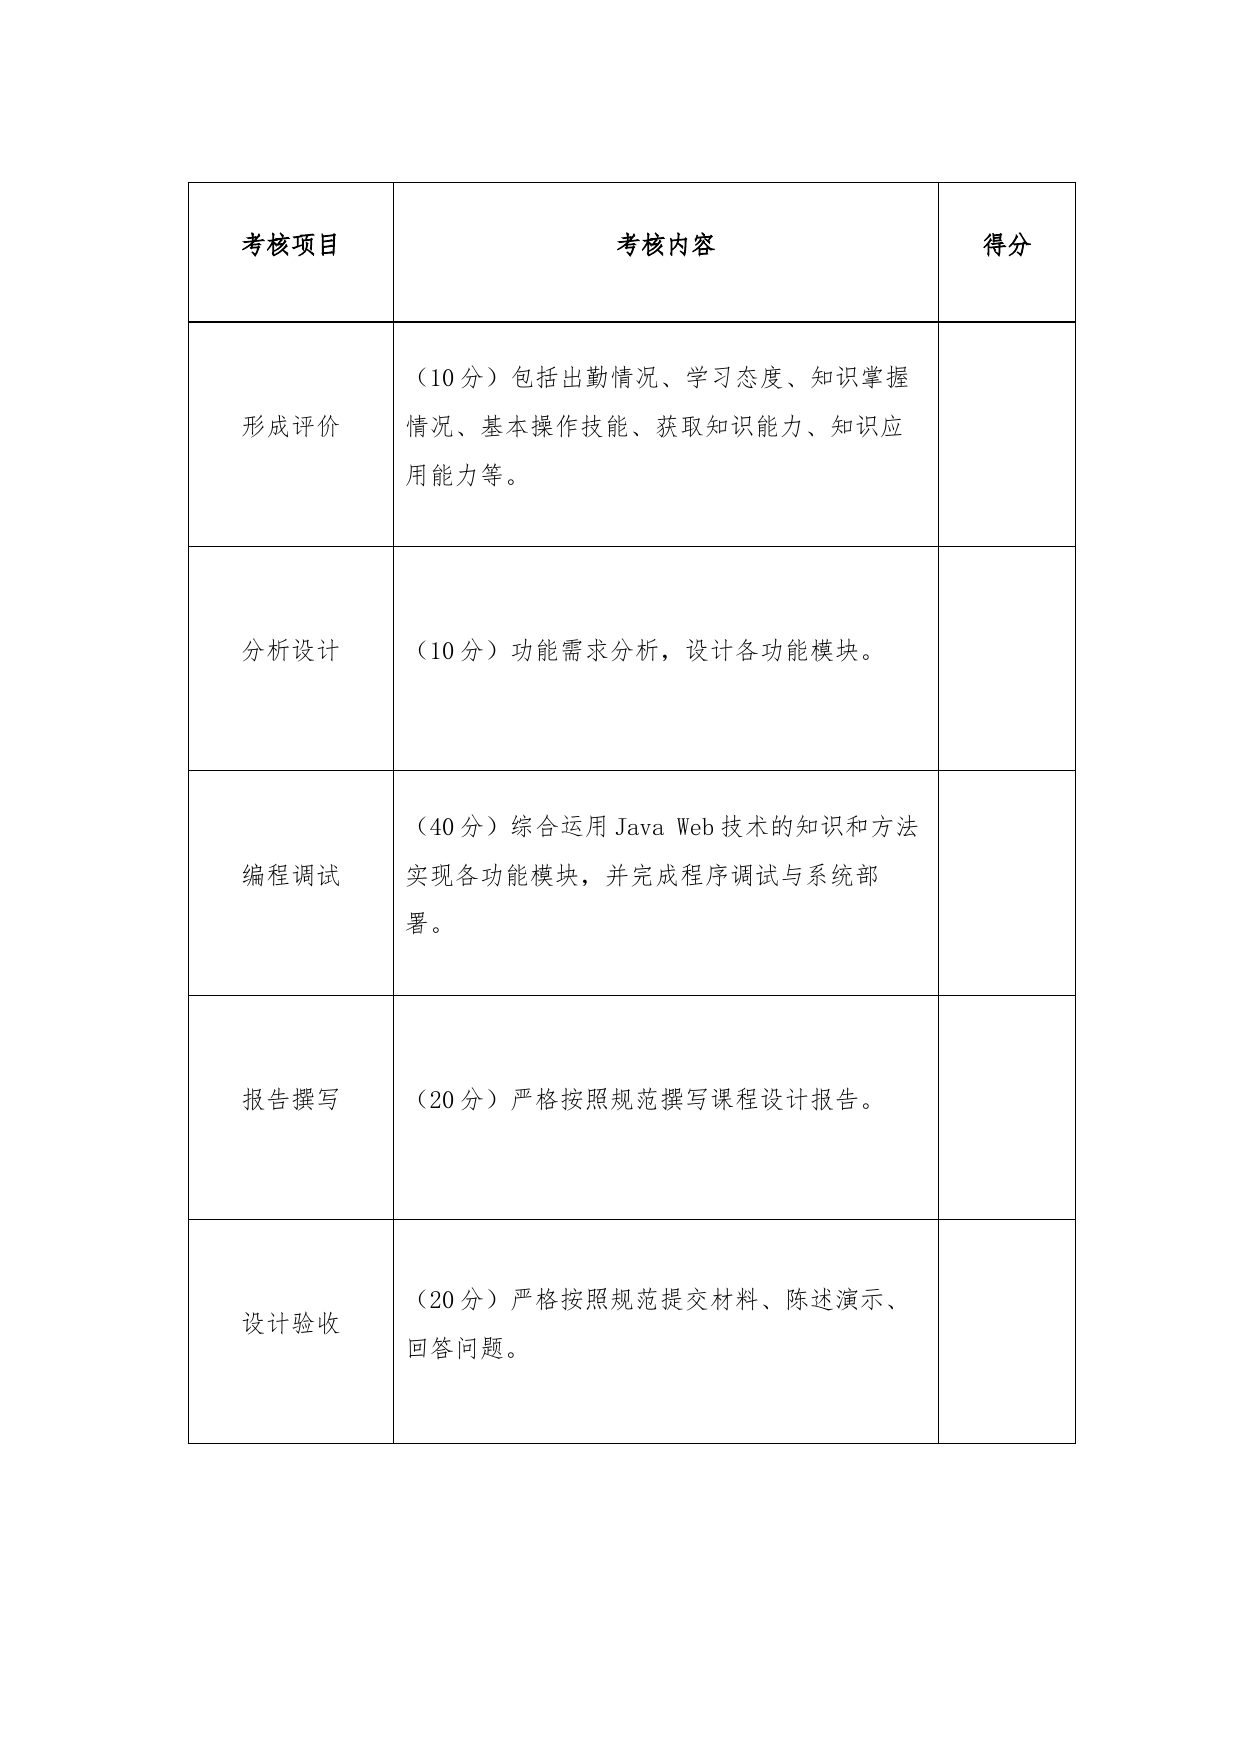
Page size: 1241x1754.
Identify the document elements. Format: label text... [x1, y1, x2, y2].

table_cell 形成评价 [189, 323, 393, 546]
table_cell 设计验收 [189, 1220, 393, 1443]
table_cell [939, 996, 1075, 1219]
table_header 得分 [939, 183, 1075, 321]
table_cell [939, 1220, 1075, 1443]
table_cell [939, 547, 1075, 770]
table_cell 编程调试 [189, 771, 393, 994]
table_cell （20分）严格按照规范撰写课程设计报告。 [394, 996, 938, 1219]
table_cell 报告撰写 [189, 996, 393, 1219]
table_header 考核内容 [394, 183, 938, 321]
table_cell （40分）综合运用Java Web技术的知识和方法实现各功能模块，并完成程序调试与系统部署。 [394, 771, 938, 994]
table_cell （10分）功能需求分析，设计各功能模块。 [394, 547, 938, 770]
table_cell （10分）包括出勤情况、学习态度、知识掌握情况、基本操作技能、获取知识能力、知识应用能力等。 [394, 323, 938, 546]
table_cell 分析设计 [189, 547, 393, 770]
table_cell （20分）严格按照规范提交材料、陈述演示、回答问题。 [394, 1220, 938, 1443]
table_cell [939, 323, 1075, 546]
table_cell [939, 771, 1075, 994]
table_header 考核项目 [189, 183, 393, 321]
